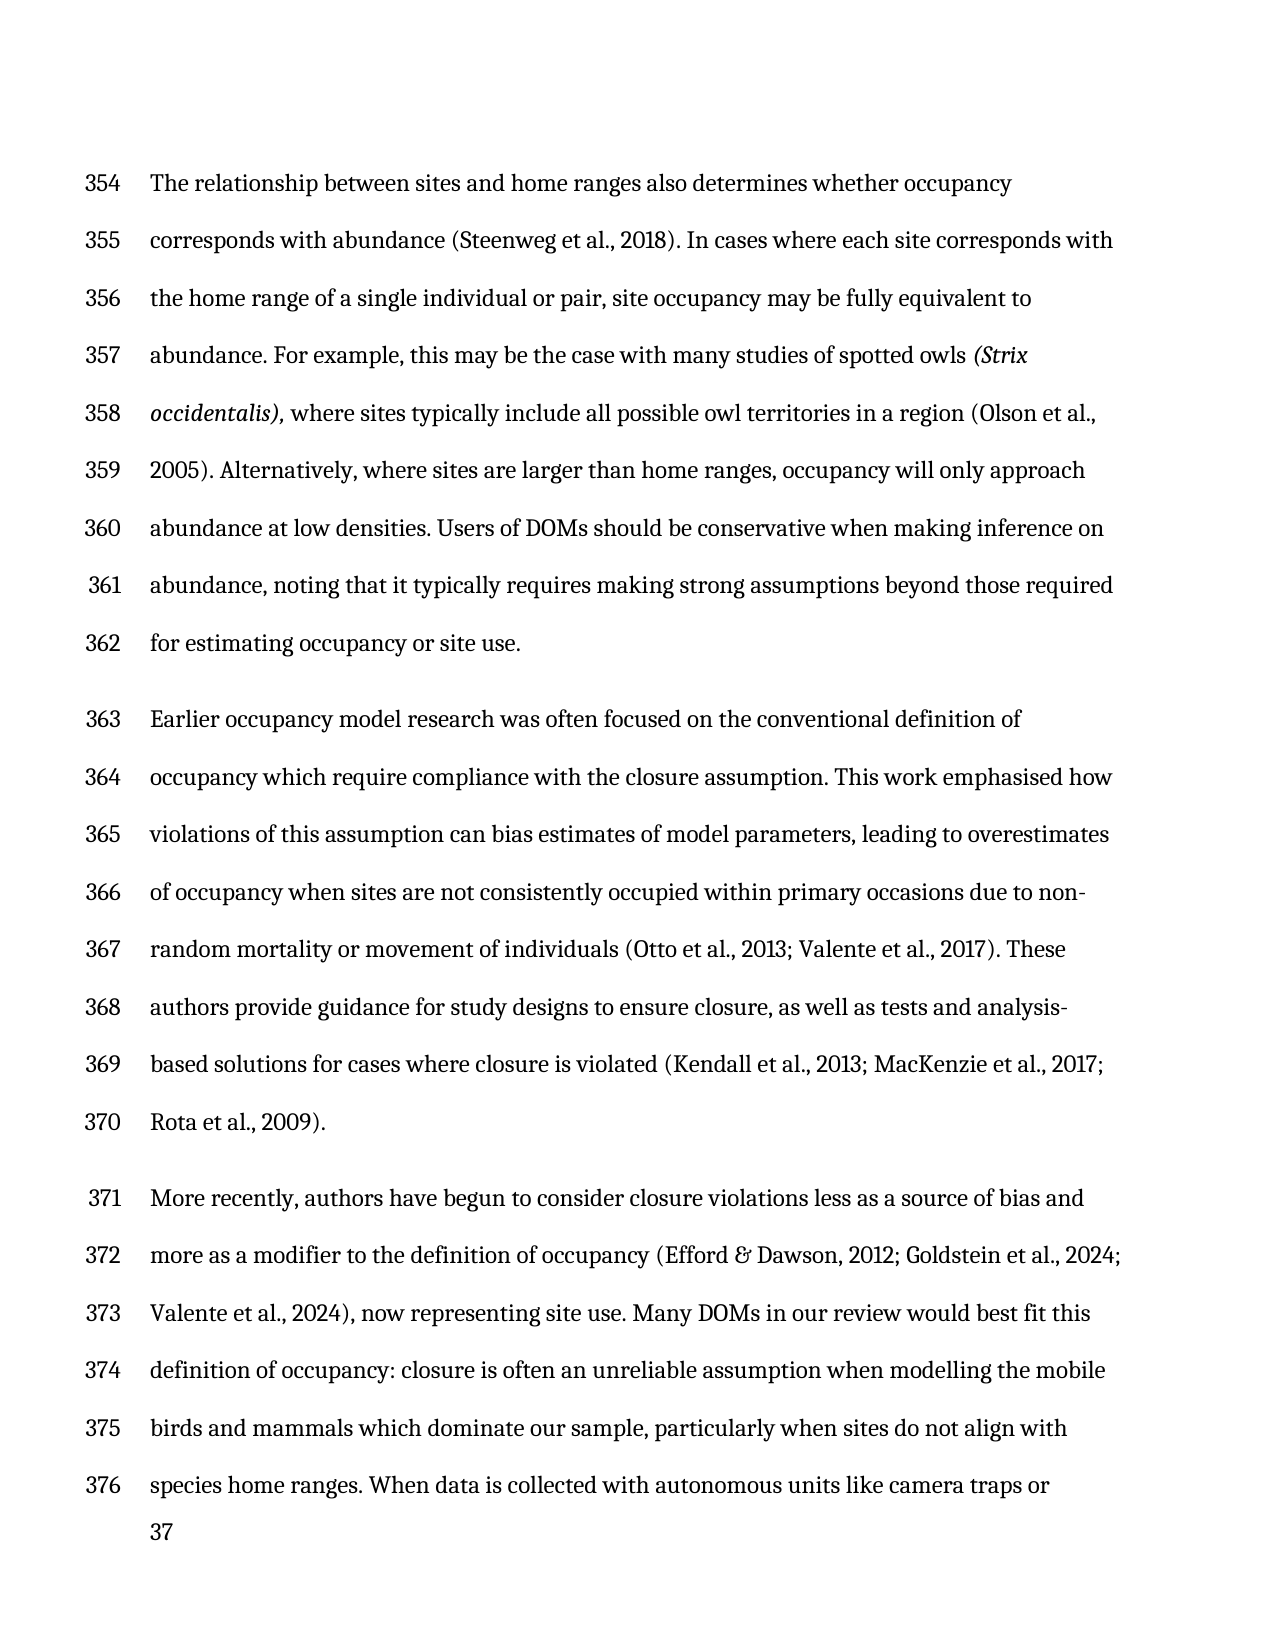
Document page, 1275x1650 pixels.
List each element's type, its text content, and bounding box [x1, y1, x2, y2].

text Earlier occupancy model research was often focused on the conventional definition of occupancy which require compliance with the closure assumption. This work emphasised how violations of this assumption can bias estimates of model parameters, leading to overestimates of occupancy when sites are not consistently occupied within primary occasions due to non-random mortality or movement of individuals (Otto et al., 2013; Valente et al., 2017). These authors provide guidance for study designs to ensure closure, as well as tests and analysis-based solutions for cases where closure is violated (Kendall et al., 2013; MacKenzie et al., 2017; Rota et al., 2009). [150, 705, 1125, 1136]
text The relationship between sites and home ranges also determines whether occupancy corresponds with abundance (Steenweg et al., 2018). In cases where each site corresponds with the home range of a single individual or pair, site occupancy may be fully equivalent to abundance. For example, this may be the case with many studies of spotted owls (Strix occidentalis), where sites typically include all possible owl territories in a region (Olson et al., 2005). Alternatively, where sites are larger than home ranges, occupancy will only approach abundance at low densities. Users of DOMs should be conservative when making inference on abundance, noting that it typically requires making strong assumptions beyond those required for estimating occupancy or site use. [150, 169, 1125, 657]
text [150, 1184, 1125, 1500]
